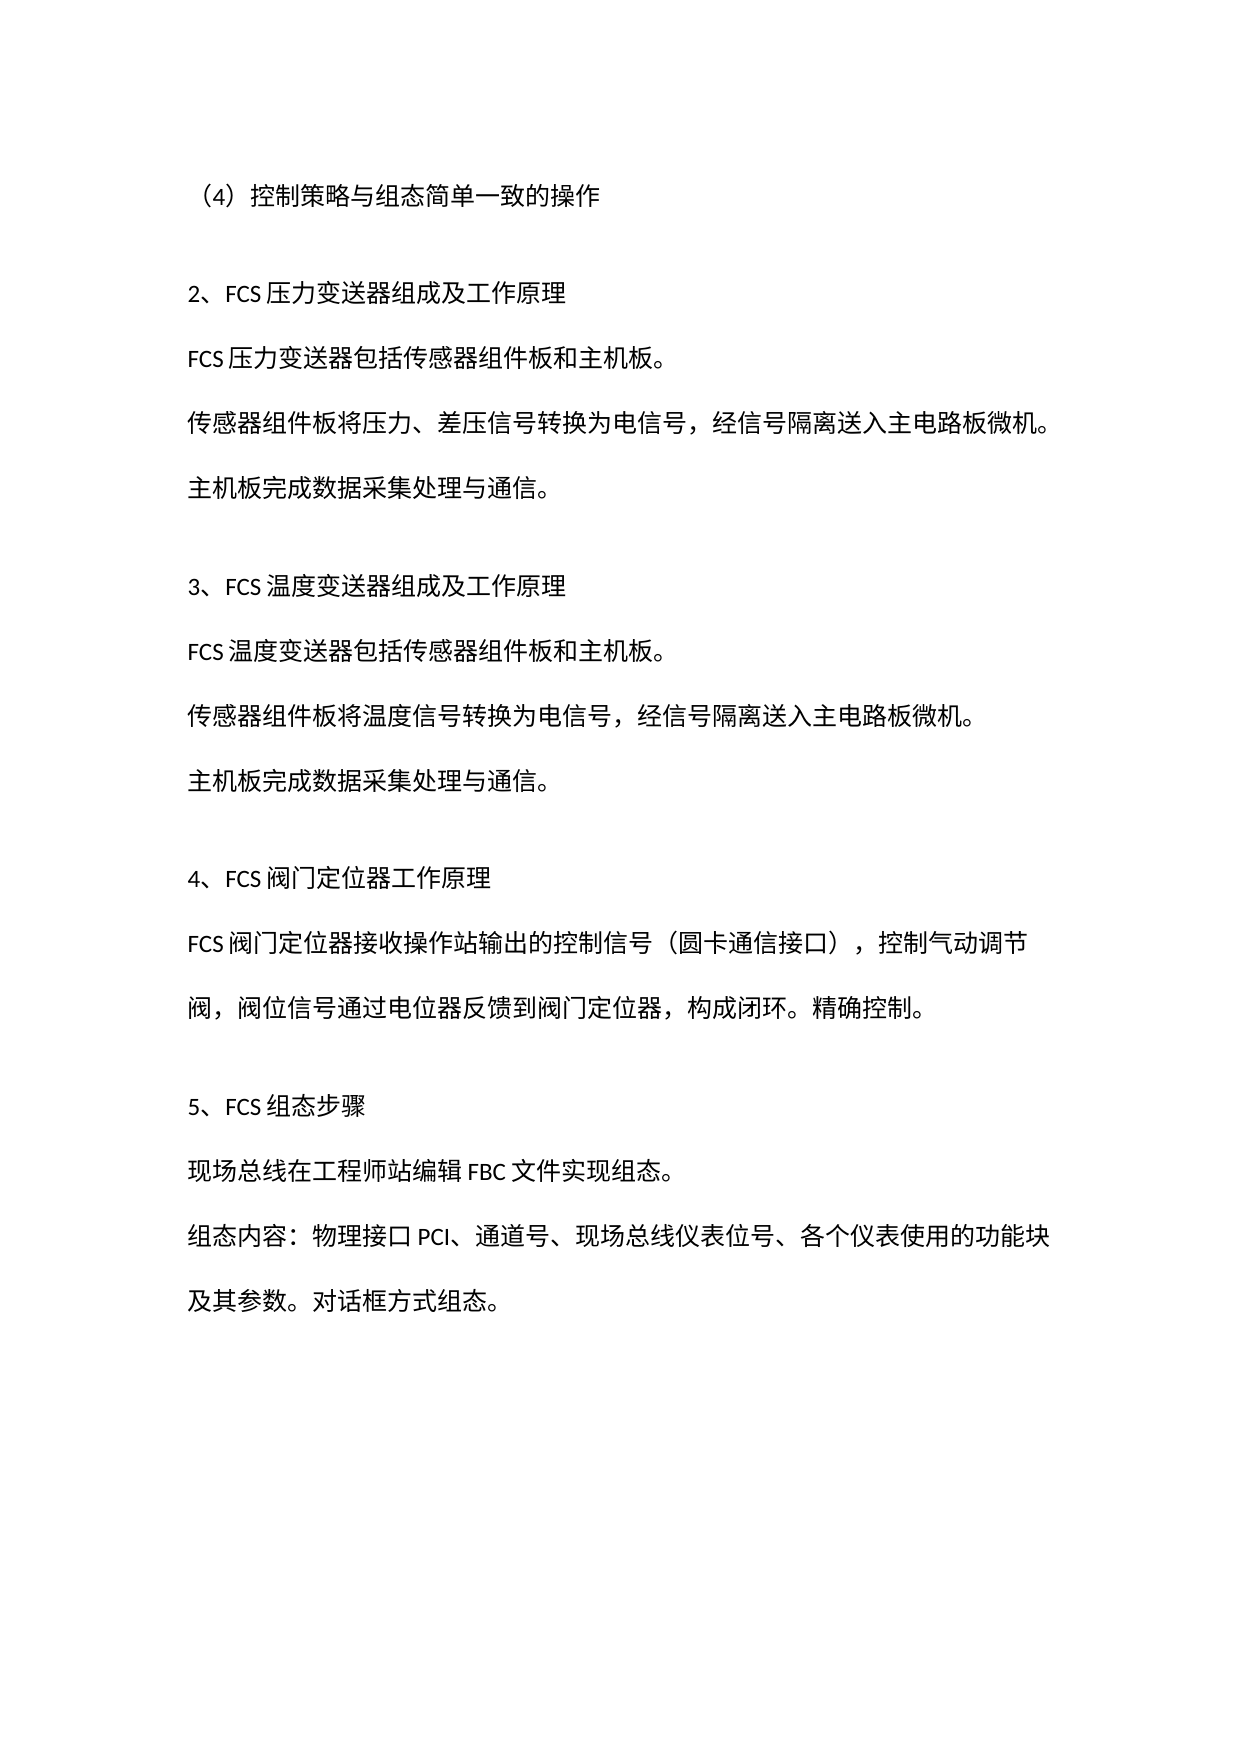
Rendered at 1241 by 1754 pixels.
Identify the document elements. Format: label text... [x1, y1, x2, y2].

list 传感器组件板将温度信号转换为电信号，经信号隔离送入主电路板微机。 [187, 682, 1053, 747]
list 3、FCS温度变送器组成及工作原理 [187, 552, 1053, 617]
list FCS压力变送器包括传感器组件板和主机板。 [187, 324, 1053, 389]
list （4）控制策略与组态简单一致的操作 [187, 162, 1053, 227]
list 主机板完成数据采集处理与通信。 [187, 747, 1053, 812]
list 现场总线在工程师站编辑FBC文件实现组态。 [187, 1137, 1053, 1202]
list FCS温度变送器包括传感器组件板和主机板。 [187, 617, 1053, 682]
list FCS阀门定位器接收操作站输出的控制信号（圆卡通信接口），控制气动调节阀，阀位信号通过电位器反馈到阀门定位器，构成闭环。精确控制。 [187, 909, 1053, 1039]
list 组态内容：物理接口PCI、通道号、现场总线仪表位号、各个仪表使用的功能块及其参数。对话框方式组态。 [187, 1202, 1053, 1332]
list FCS组态步骤 [187, 1072, 1053, 1137]
list FCS压力变送器组成及工作原理 [187, 259, 1053, 324]
list 主机板完成数据采集处理与通信。 [187, 454, 1053, 519]
list 传感器组件板将压力、差压信号转换为电信号，经信号隔离送入主电路板微机。 [187, 389, 1053, 454]
list 4、FCS阀门定位器工作原理 [187, 844, 1053, 909]
